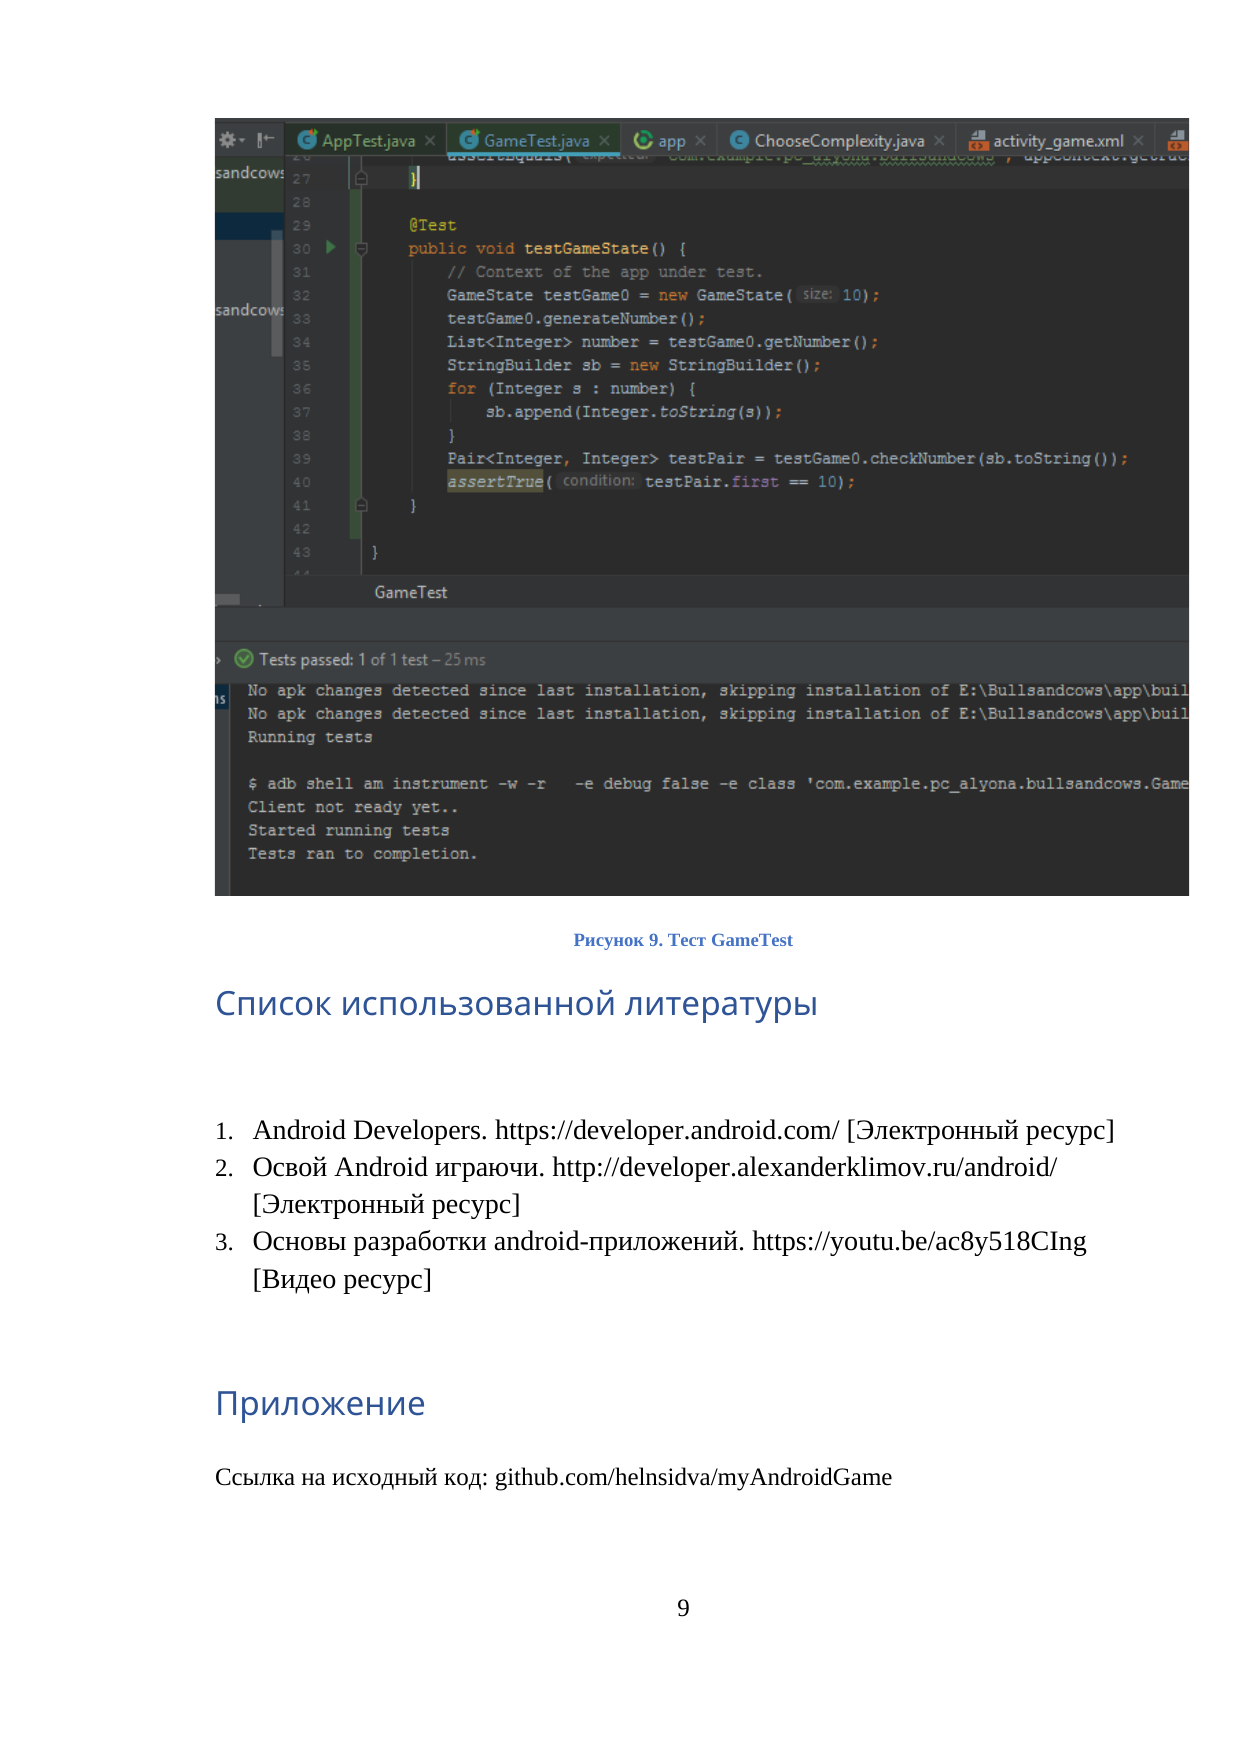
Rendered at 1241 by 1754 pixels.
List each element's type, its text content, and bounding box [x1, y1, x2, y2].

subtitle Приложение [177, 1380, 1152, 1426]
list Основы разработки android-приложений. https://youtu.be/ac8y518CIng [Видео ресурс] [215, 1224, 1152, 1294]
subtitle Список использованной литературы [177, 979, 1152, 1025]
text Ссылка на исходный код: github.com/helnsidva/myAndroidGame [177, 1462, 1152, 1490]
list Android Developers. https://developer.android.com/ [Электронный ресурс] [215, 1113, 1152, 1145]
list Освой Android играючи. http://developer.alexanderklimov.ru/android/ [Электронный ресурс] [215, 1150, 1152, 1220]
picture [214, 118, 1190, 896]
